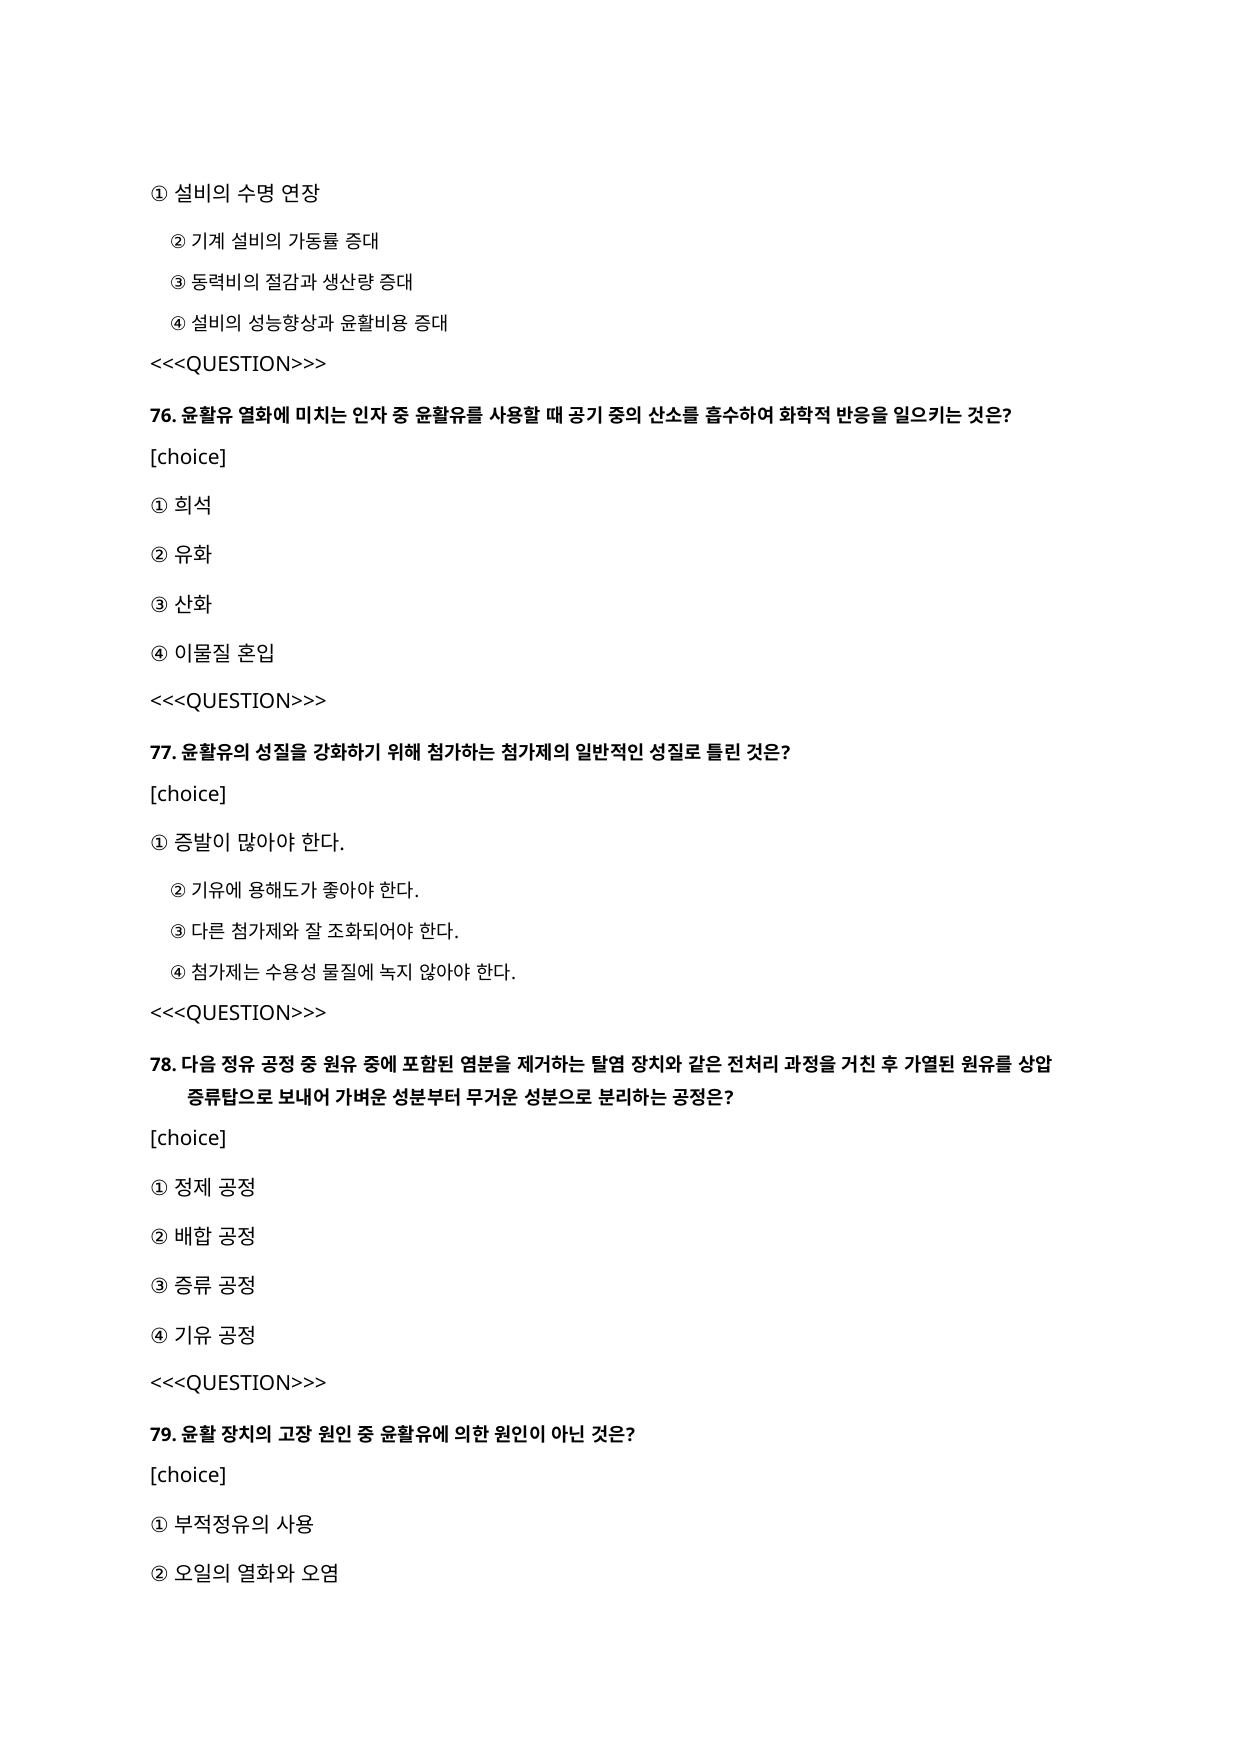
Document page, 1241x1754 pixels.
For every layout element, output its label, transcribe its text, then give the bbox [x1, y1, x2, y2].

text ④ 기유 공정 [150, 1319, 1090, 1349]
text ③ 산화 [150, 588, 1090, 618]
text ③ 동력비의 절감과 생산량 증대 [150, 267, 1090, 295]
text 76. 윤활유 열화에 미치는 인자 중 윤활유를 사용할 때 공기 중의 산소를 흡수하여 화학적 반응을 일으키는 것은? [150, 401, 1090, 428]
text ② 유화 [150, 538, 1090, 569]
text ① 설비의 수명 연장 [150, 177, 1090, 207]
text <<<QUESTION>>> [150, 998, 1090, 1027]
text ② 오일의 열화와 오염 [150, 1557, 1090, 1588]
text ④ 첨가제는 수용성 물질에 녹지 않아야 한다. [150, 957, 1090, 985]
text [choice] [150, 1123, 1090, 1152]
text ① 희석 [150, 489, 1090, 519]
text ② 배합 공정 [150, 1220, 1090, 1250]
text ③ 다른 첨가제와 잘 조화되어야 한다. [150, 917, 1090, 944]
text ② 기계 설비의 가동률 증대 [150, 227, 1090, 254]
text <<<QUESTION>>> [150, 687, 1090, 715]
text <<<QUESTION>>> [150, 349, 1090, 378]
text ② 기유에 용해도가 좋아야 한다. [150, 876, 1090, 903]
text [choice] [150, 779, 1090, 807]
text 79. 윤활 장치의 고장 원인 중 윤활유에 의한 원인이 아닌 것은? [150, 1420, 1090, 1447]
text ① 증발이 많아야 한다. [150, 826, 1090, 857]
text 77. 윤활유의 성질을 강화하기 위해 첨가하는 첨가제의 일반적인 성질로 틀린 것은? [150, 738, 1090, 765]
text ④ 이물질 혼입 [150, 637, 1090, 667]
text [choice] [150, 1461, 1090, 1489]
text ④ 설비의 성능향상과 윤활비용 증대 [150, 308, 1090, 336]
text ① 부적정유의 사용 [150, 1508, 1090, 1538]
text <<<QUESTION>>> [150, 1368, 1090, 1397]
text ① 정제 공정 [150, 1171, 1090, 1201]
text [choice] [150, 442, 1090, 470]
text 78. 다음 정유 공정 중 원유 중에 포함된 염분을 제거하는 탈염 장치와 같은 전처리 과정을 거친 후 가열된 원유를 상압 증류탑으로 보내어 가벼운 성분부터 무거운 성분으로 분리하는 공정은? [150, 1050, 1090, 1110]
text ③ 증류 공정 [150, 1269, 1090, 1300]
